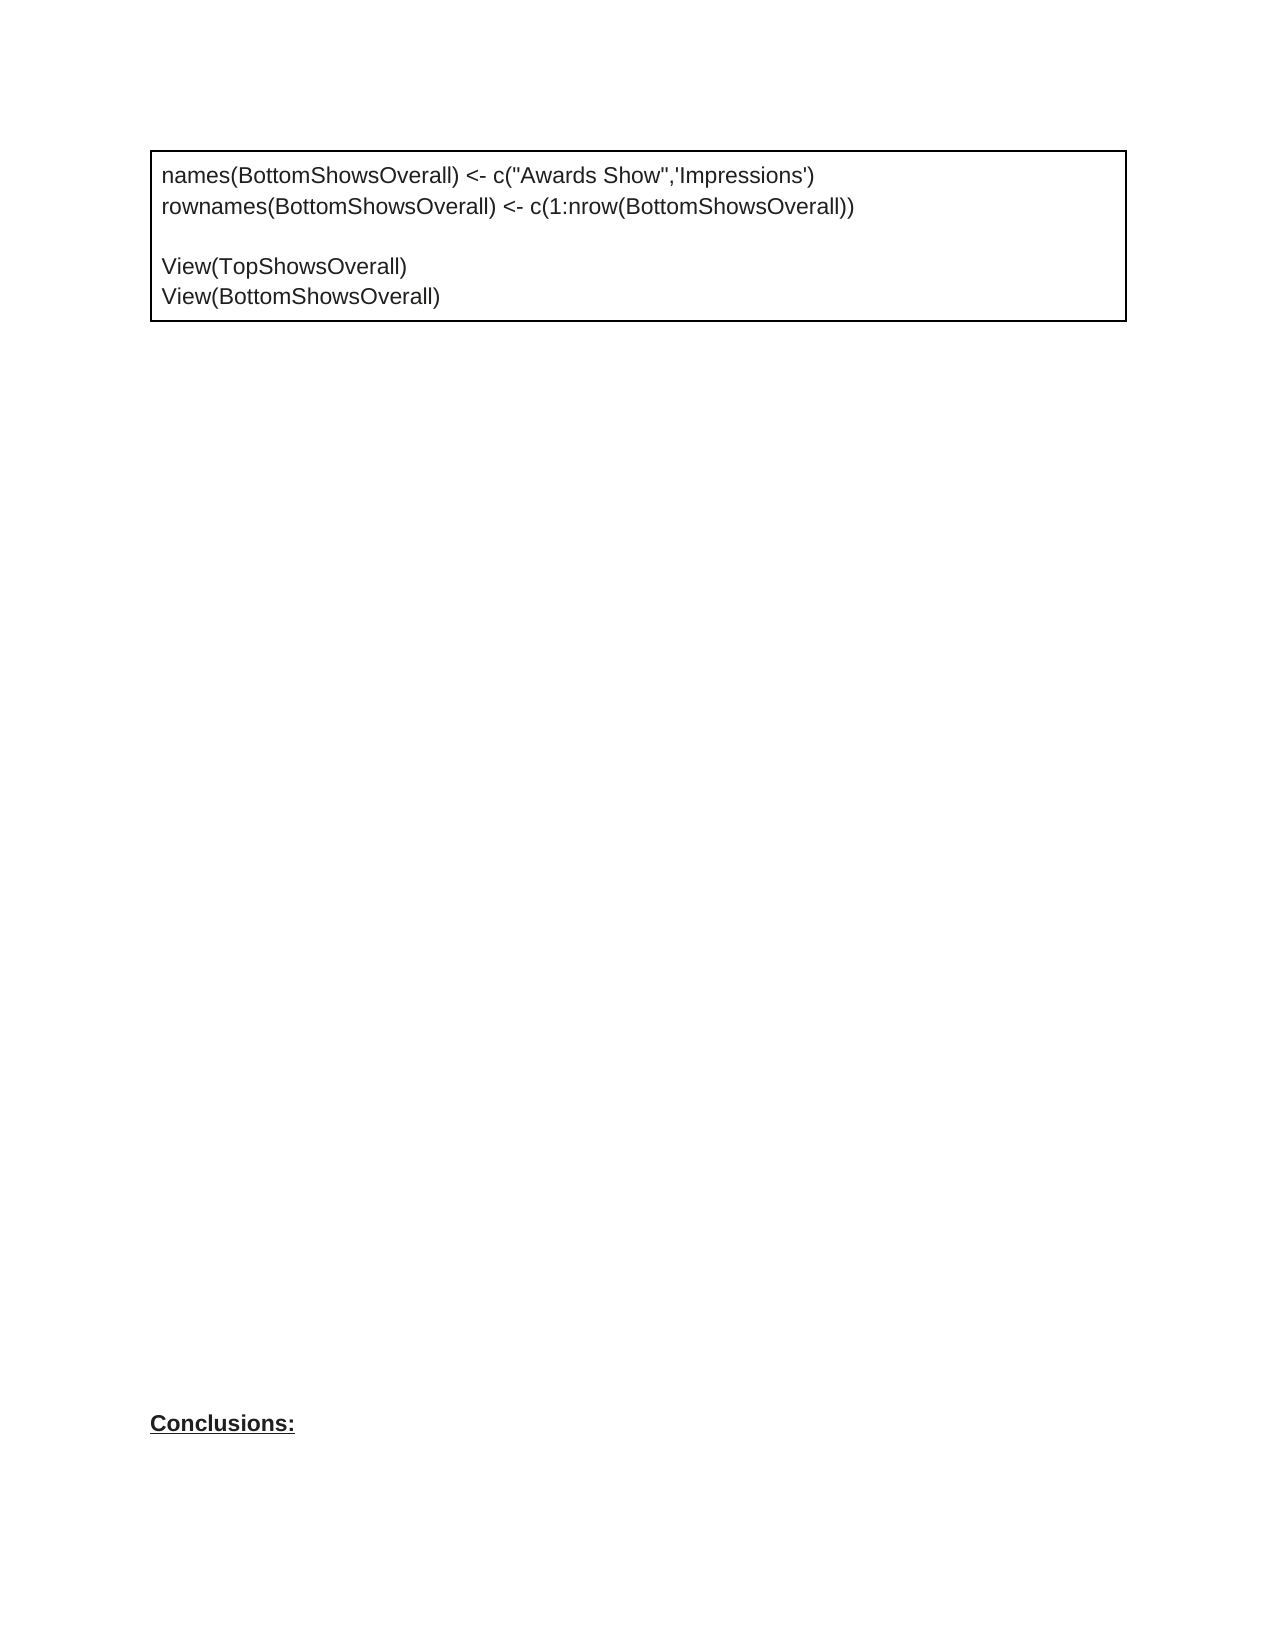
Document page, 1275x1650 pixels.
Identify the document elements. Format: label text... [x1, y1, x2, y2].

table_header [152, 152, 1125, 320]
text Conclusions: [150, 1410, 1125, 1436]
